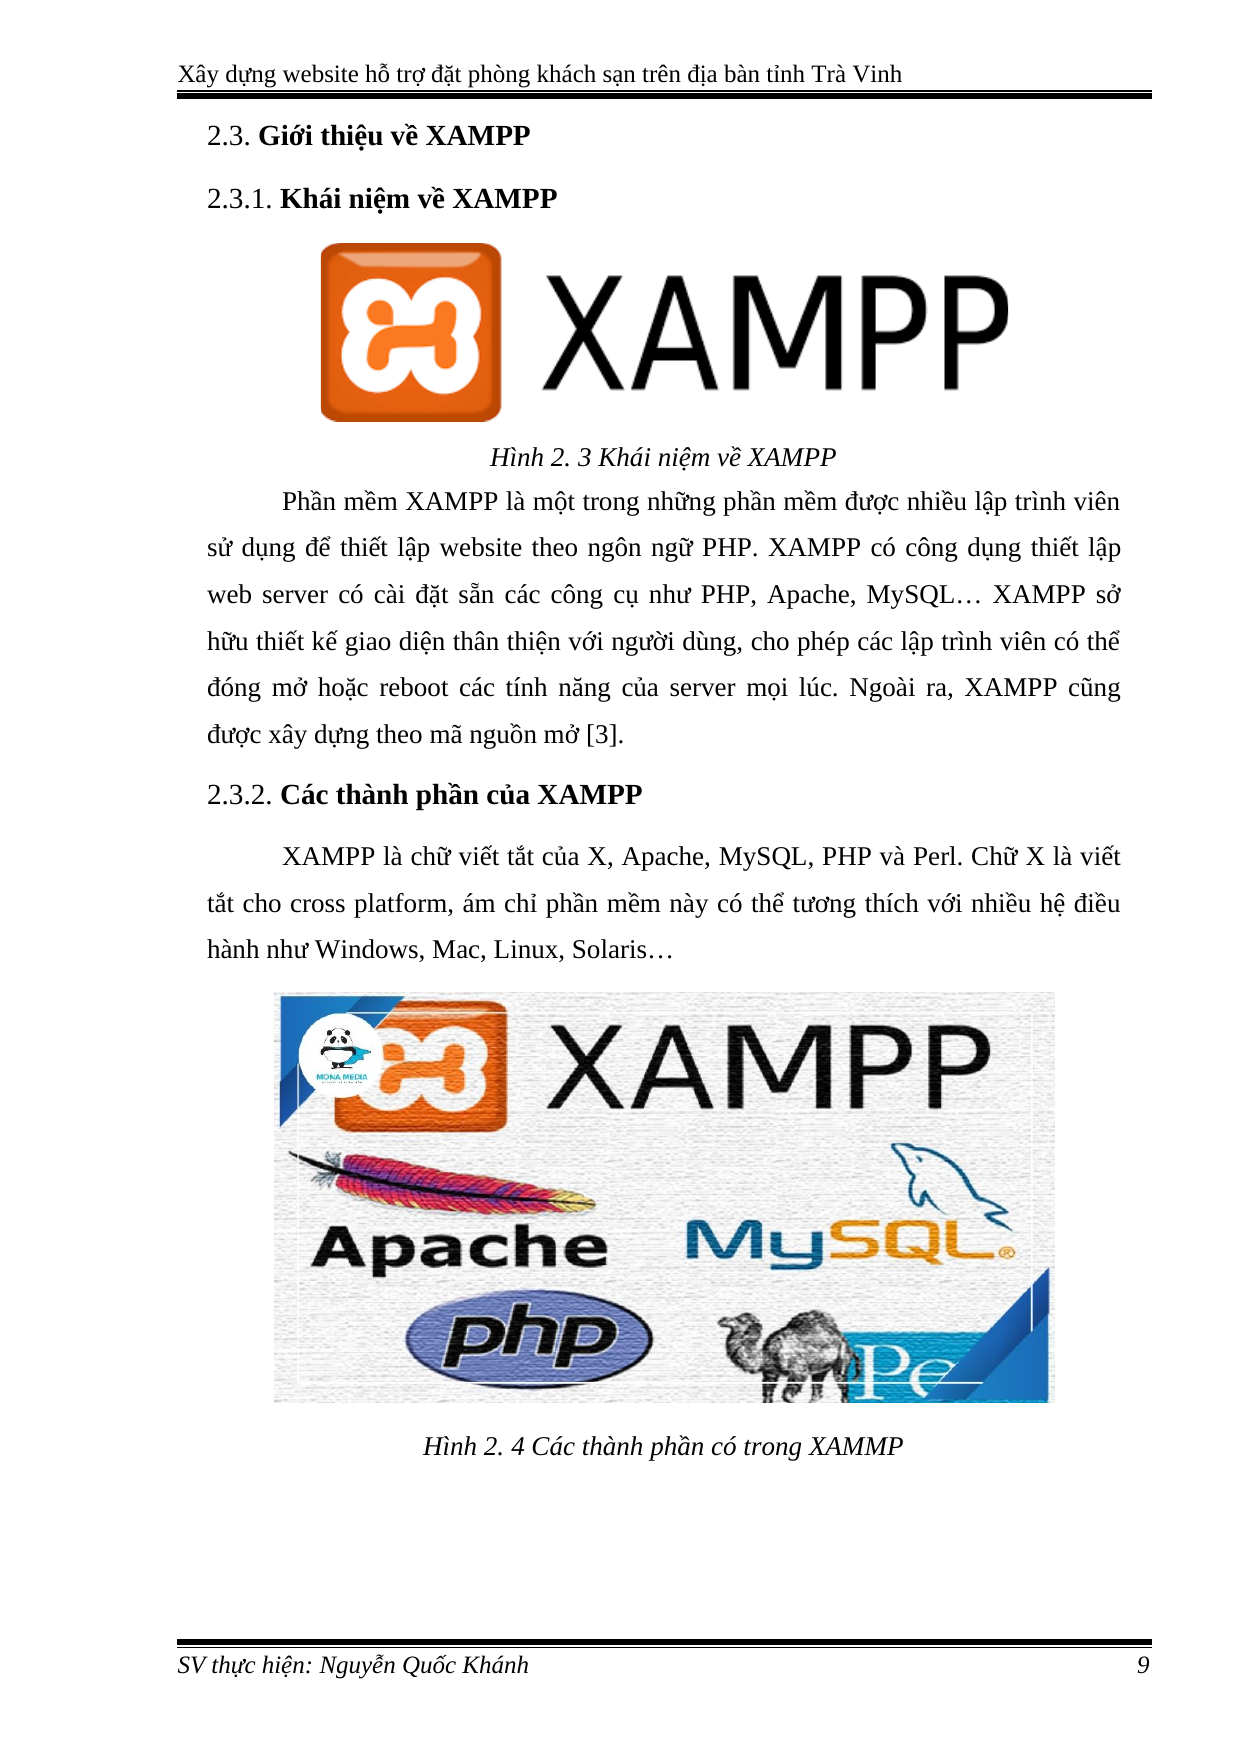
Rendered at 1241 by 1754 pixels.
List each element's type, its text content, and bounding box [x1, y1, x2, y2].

text Hình 2. 4 Các thành phần có trong XAMMP [207, 1431, 1122, 1462]
subtitle Các thành phần của XAMPP [207, 777, 1122, 811]
subtitle Giới thiệu về XAMPP [207, 118, 1122, 152]
picture [274, 992, 1055, 1403]
subtitle Khái niệm về XAMPP [207, 181, 1122, 214]
text Hình 2. 3 Khái niệm về XAMPP [207, 441, 1122, 472]
text XAMPP là chữ viết tắt của X, Apache, MySQL, PHP và Perl. Chữ X là viết tắt cho cross platform, ám chỉ phần mềm này có thể tương thích với nhiều hệ điều hành như Windows, Mac, Linux, Solaris… [207, 840, 1122, 964]
text Phần mềm XAMPP là một trong những phần mềm được nhiều lập trình viên sử dụng để thiết lập website theo ngôn ngữ PHP. XAMPP có công dụng thiết lập web server có cài đặt sẵn các công cụ như PHP, Apache, MySQL… XAMPP sở hữu thiết kế giao diện thân thiện với người dùng, cho phép các lập trình viên có thể đóng mở hoặc reboot các tính năng của server mọi lúc. Ngoài ra, XAMPP cũng được xây dựng theo mã nguồn mở. [207, 485, 1122, 749]
picture [320, 243, 1009, 422]
